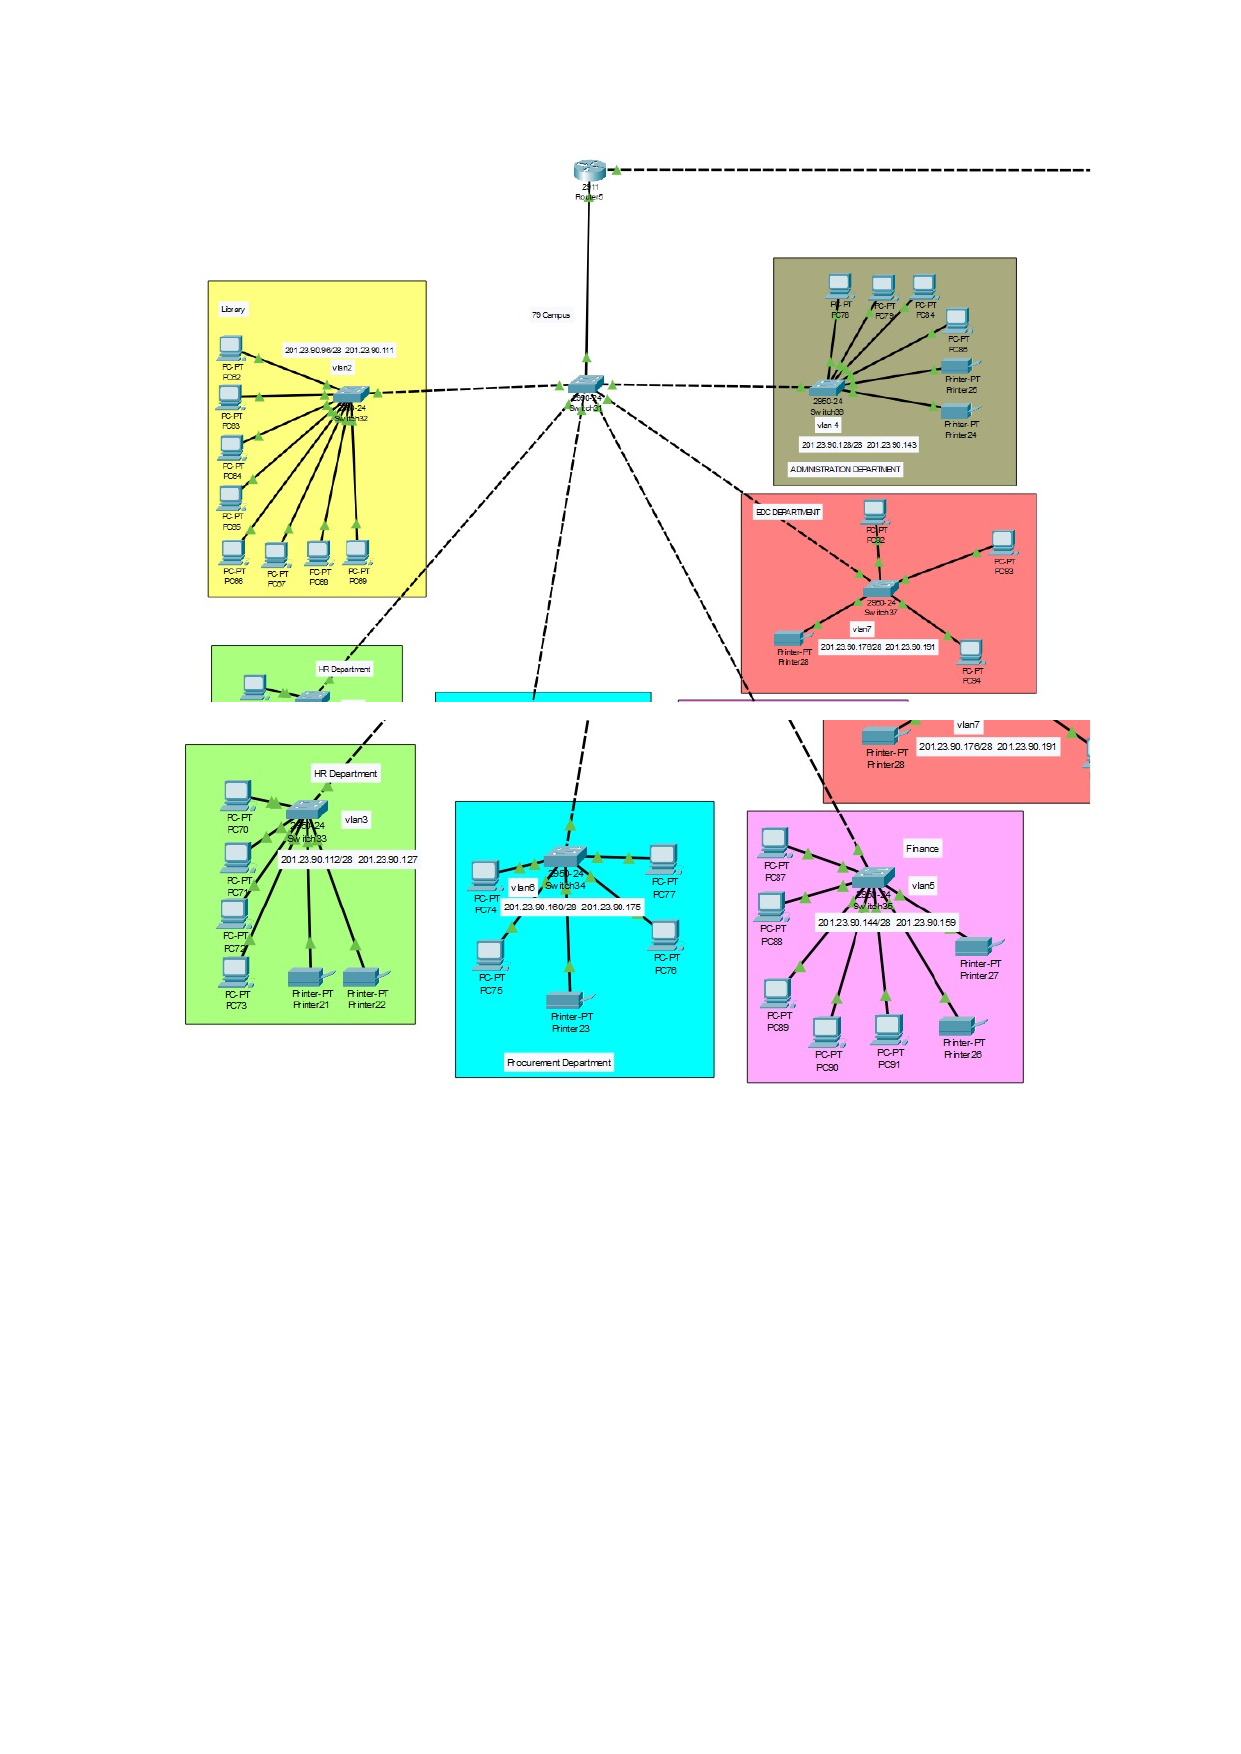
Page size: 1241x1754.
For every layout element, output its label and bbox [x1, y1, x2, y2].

picture [150, 150, 1091, 702]
picture [150, 720, 1091, 1095]
